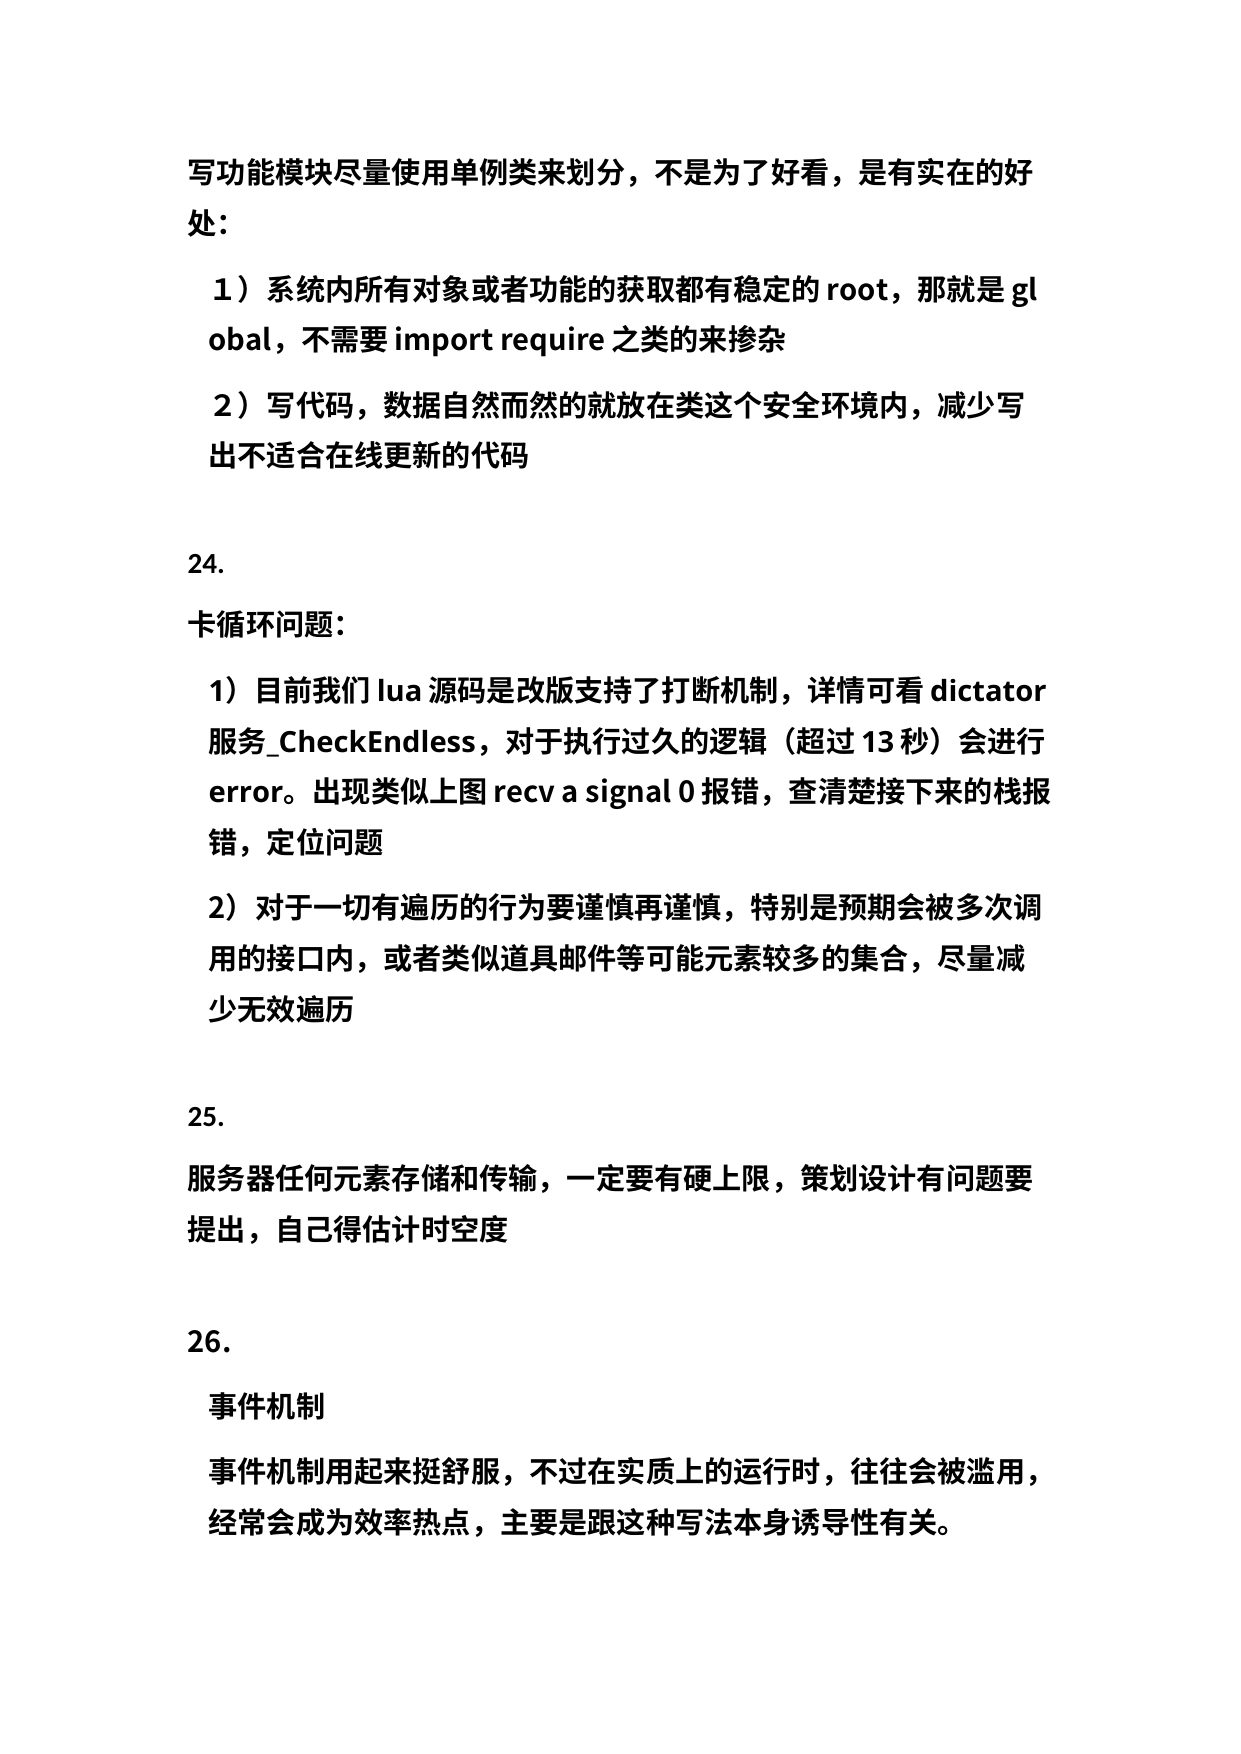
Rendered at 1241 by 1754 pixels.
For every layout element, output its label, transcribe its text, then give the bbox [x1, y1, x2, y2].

text 1）目前我们lua源码是改版支持了打断机制，详情可看dictator服务_CheckEndless，对于执行过久的逻辑（超过13秒）会进行error。出现类似上图recv a signal 0报错，查清楚接下来的栈报错，定位问题 [208, 667, 1053, 862]
text ２）写代码，数据自然而然的就放在类这个安全环境内，减少写出不适合在线更新的代码 [208, 382, 1053, 475]
text １）系统内所有对象或者功能的获取都有稳定的root，那就是global，不需要import require之类的来掺杂 [208, 266, 1053, 359]
text 事件机制用起来挺舒服，不过在实质上的运行时，往往会被滥用，经常会成为效率热点，主要是跟这种写法本身诱导性有关。 [208, 1449, 1053, 1542]
text 服务器任何元素存储和传输，一定要有硬上限，策划设计有问题要提出，自己得估计时空度 [187, 1156, 1053, 1249]
text 2）对于一切有遍历的行为要谨慎再谨慎，特别是预期会被多次调用的接口内，或者类似道具邮件等可能元素较多的集合，尽量减少无效遍历 [208, 885, 1053, 1029]
text 24. [187, 545, 1053, 580]
text 卡循环问题： [187, 602, 1053, 644]
text 26. [187, 1318, 1053, 1361]
text 25. [187, 1098, 1053, 1134]
text 写功能模块尽量使用单例类来划分，不是为了好看，是有实在的好处： [187, 150, 1053, 243]
text 事件机制 [208, 1384, 1053, 1426]
